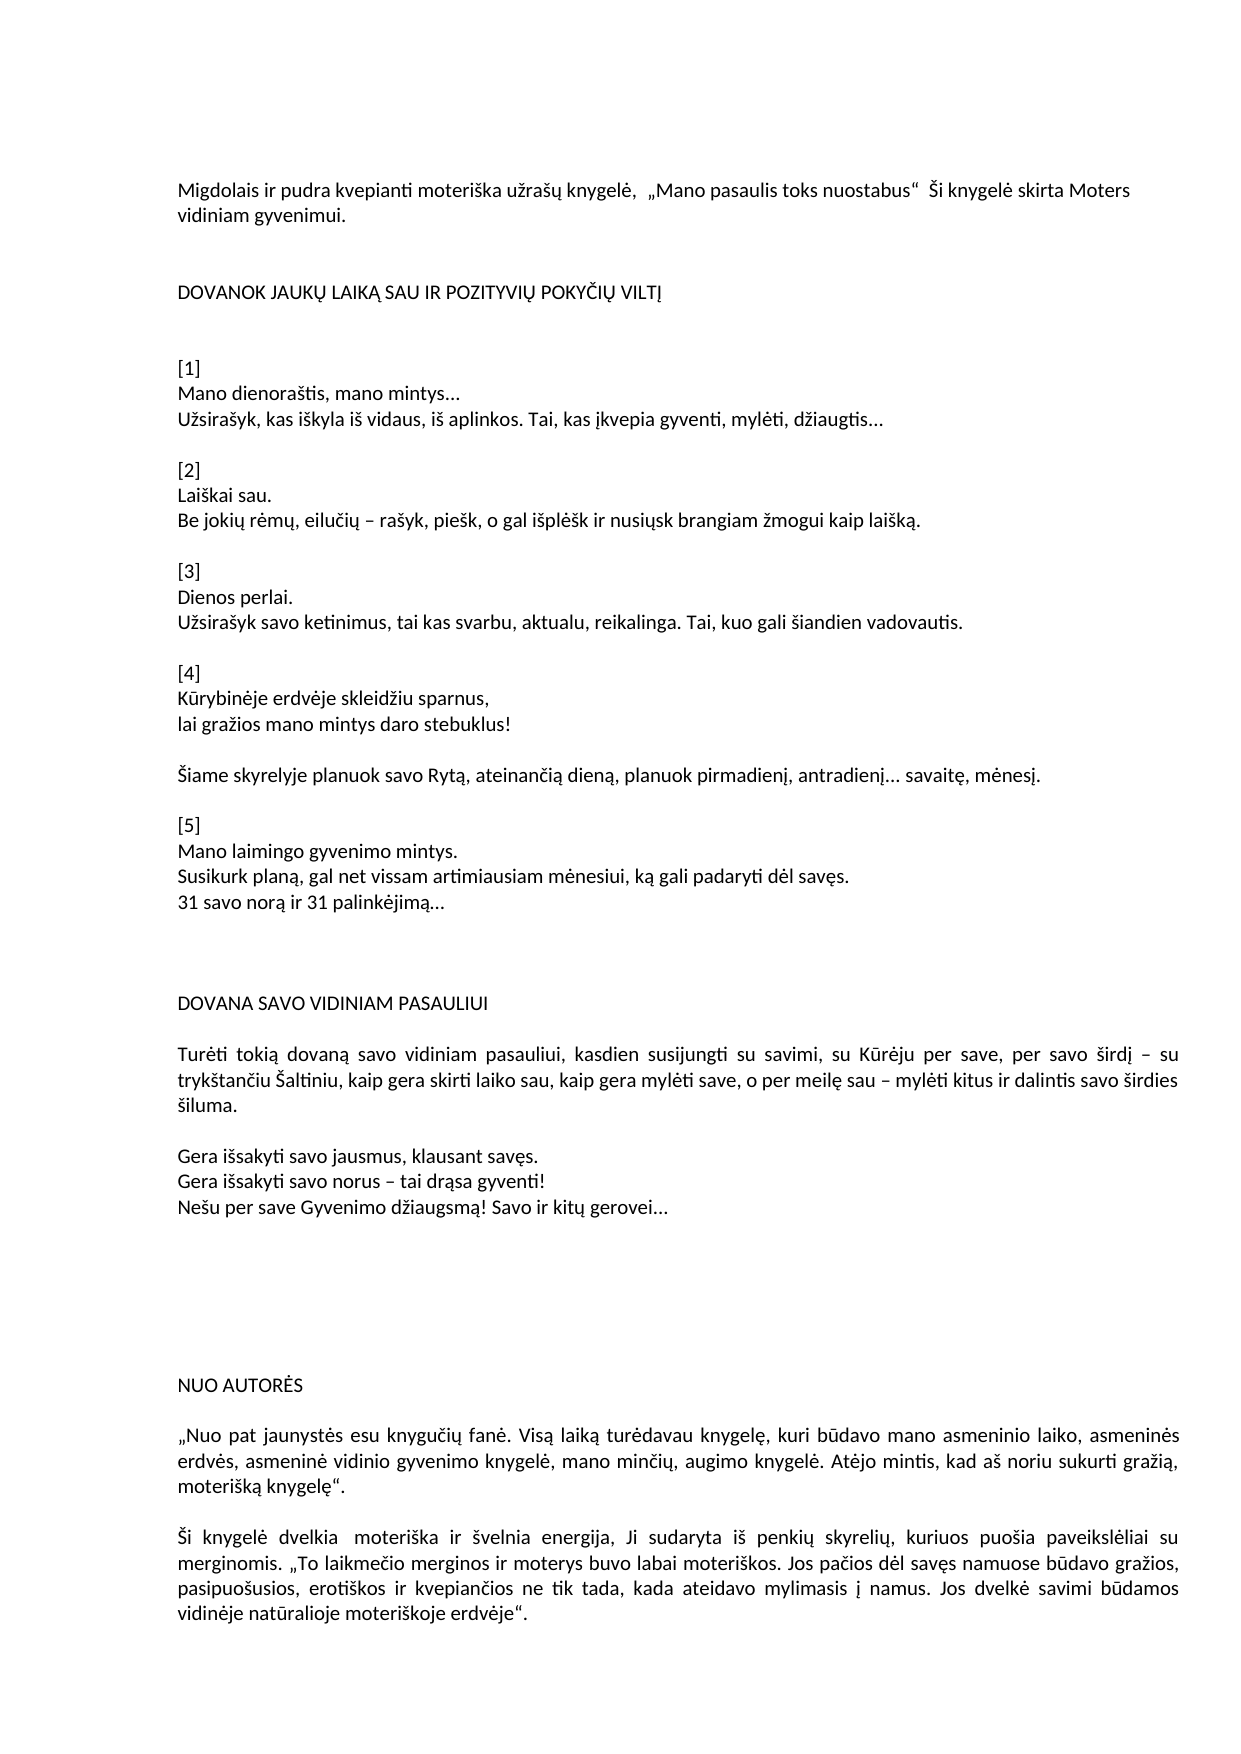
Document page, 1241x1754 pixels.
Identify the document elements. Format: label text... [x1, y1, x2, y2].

text Be jokių rėmų, eilučių – rašyk, piešk, o gal išplėšk ir nusiųsk brangiam žmogui kaip laišką. [177, 508, 1181, 533]
text NUO AUTORĖS [177, 1372, 1181, 1397]
text Šiame skyrelyje planuok savo Rytą, ateinančią dieną, planuok pirmadienį, antradienį... savaitę, mėnesį. [177, 762, 1181, 787]
text Ši knygelė dvelkia moteriška ir švelnia energija, Ji sudaryta iš penkių skyrelių, kuriuos puošia paveikslėliai su merginomis. „To laikmečio merginos ir moterys buvo labai moteriškos. Jos pačios dėl savęs namuose būdavo gražios, pasipuošusios, erotiškos ir kvepiančios ne tik tada, kada ateidavo mylimasis į namus. Jos dvelkė savimi būdamos vidinėje natūralioje moteriškoje erdvėje“. [177, 1524, 1181, 1626]
text DOVANOK JAUKŲ LAIKĄ SAU IR POZITYVIŲ POKYČIŲ VILTĮ [177, 279, 1181, 304]
text Dienos perlai. [177, 584, 1181, 609]
text „Nuo pat jaunystės esu knygučių fanė. Visą laiką turėdavau knygelę, kuri būdavo mano asmeninio laiko, asmeninės erdvės, asmeninė vidinio gyvenimo knygelė, mano minčių, augimo knygelė. Atėjo mintis, kad aš noriu sukurti gražią, moterišką knygelę“. [177, 1423, 1181, 1499]
text Mano laimingo gyvenimo mintys. [177, 838, 1181, 863]
text [5] [177, 813, 1181, 838]
text [2] [177, 457, 1181, 482]
text DOVANA SAVO VIDINIAM PASAULIUI [177, 991, 1181, 1016]
text [1] [177, 355, 1181, 381]
text Migdolais ir pudra kvepianti moteriška užrašų knygelė, „Mano pasaulis toks nuostabus“ Ši knygelė skirta Moters vidiniam gyvenimui. [177, 177, 1181, 228]
text [4] [177, 660, 1181, 686]
text [3] [177, 558, 1181, 584]
text Turėti tokią dovaną savo vidiniam pasauliui, kasdien susijungti su savimi, su Kūrėju per save, per savo širdį – su trykštančiu Šaltiniu, kaip gera skirti laiko sau, kaip gera mylėti save, o per meilę sau – mylėti kitus ir dalintis savo širdies šiluma. [177, 1041, 1181, 1118]
text Susikurk planą, gal net vissam artimiausiam mėnesiui, ką gali padaryti dėl savęs. [177, 863, 1181, 889]
text Mano dienoraštis, mano mintys... [177, 381, 1181, 406]
text Gera išsakyti savo jausmus, klausant savęs. [177, 1143, 1181, 1168]
text Užsirašyk, kas iškyla iš vidaus, iš aplinkos. Tai, kas įkvepia gyventi, mylėti, džiaugtis... [177, 406, 1181, 431]
text Užsirašyk savo ketinimus, tai kas svarbu, aktualu, reikalinga. Tai, kuo gali šiandien vadovautis. [177, 609, 1181, 635]
text lai gražios mano mintys daro stebuklus! [177, 711, 1181, 736]
text Kūrybinėje erdvėje skleidžiu sparnus, [177, 686, 1181, 711]
text Nešu per save Gyvenimo džiaugsmą! Savo ir kitų gerovei... [177, 1194, 1181, 1219]
text Laiškai sau. [177, 482, 1181, 508]
text Gera išsakyti savo norus – tai drąsa gyventi! [177, 1168, 1181, 1194]
text 31 savo norą ir 31 palinkėjimą… [177, 889, 1181, 914]
